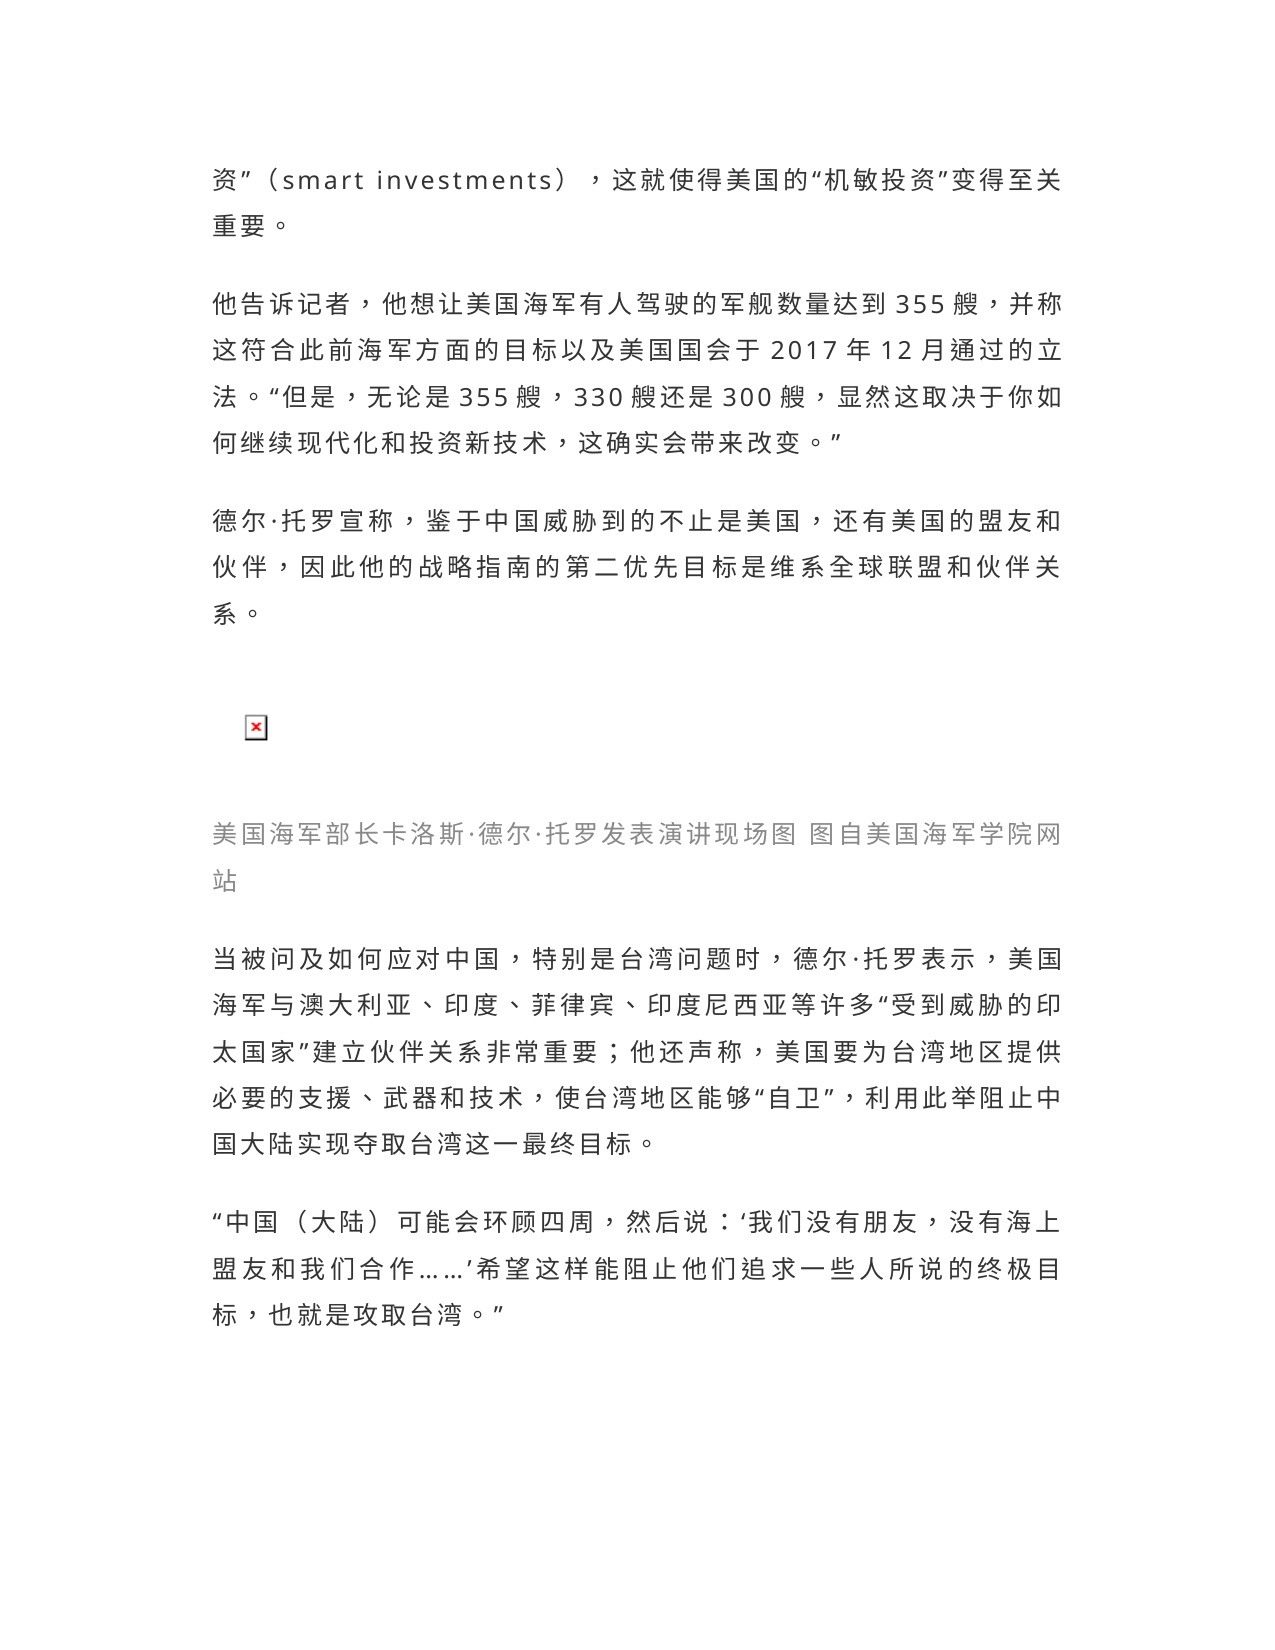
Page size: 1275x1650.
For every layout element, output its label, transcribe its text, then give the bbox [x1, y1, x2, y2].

picture [231, 704, 282, 755]
text 他告诉记者，他想让美国海军有人驾驶的军舰数量达到355艘，并称这符合此前海军方面的目标以及美国国会于2017年12月通过的立法。“但是，无论是355艘，330艘还是300艘，显然这取决于你如何继续现代化和投资新技术，这确实会带来改变。” [212, 274, 1062, 460]
text 当被问及如何应对中国，特别是台湾问题时，德尔·托罗表示，美国海军与澳大利亚、印度、菲律宾、印度尼西亚等许多“受到威胁的印太国家”建立伙伴关系非常重要；他还声称，美国要为台湾地区提供必要的支援、武器和技术，使台湾地区能够“自卫”，利用此举阻止中国大陆实现夺取台湾这一最终目标。 [212, 929, 1062, 1161]
text 德尔·托罗宣称，鉴于中国威胁到的不止是美国，还有美国的盟友和伙伴，因此他的战略指南的第二优先目标是维系全球联盟和伙伴关系。 [212, 491, 1062, 631]
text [212, 150, 1062, 243]
text “中国（大陆）可能会环顾四周，然后说：‘我们没有朋友，没有海上盟友和我们合作……’希望这样能阻止他们追求一些人所说的终极目标，也就是攻取台湾。” [212, 1192, 1062, 1332]
text 美国海军部长卡洛斯·德尔·托罗发表演讲现场图 图自美国海军学院网站 [212, 805, 1062, 898]
